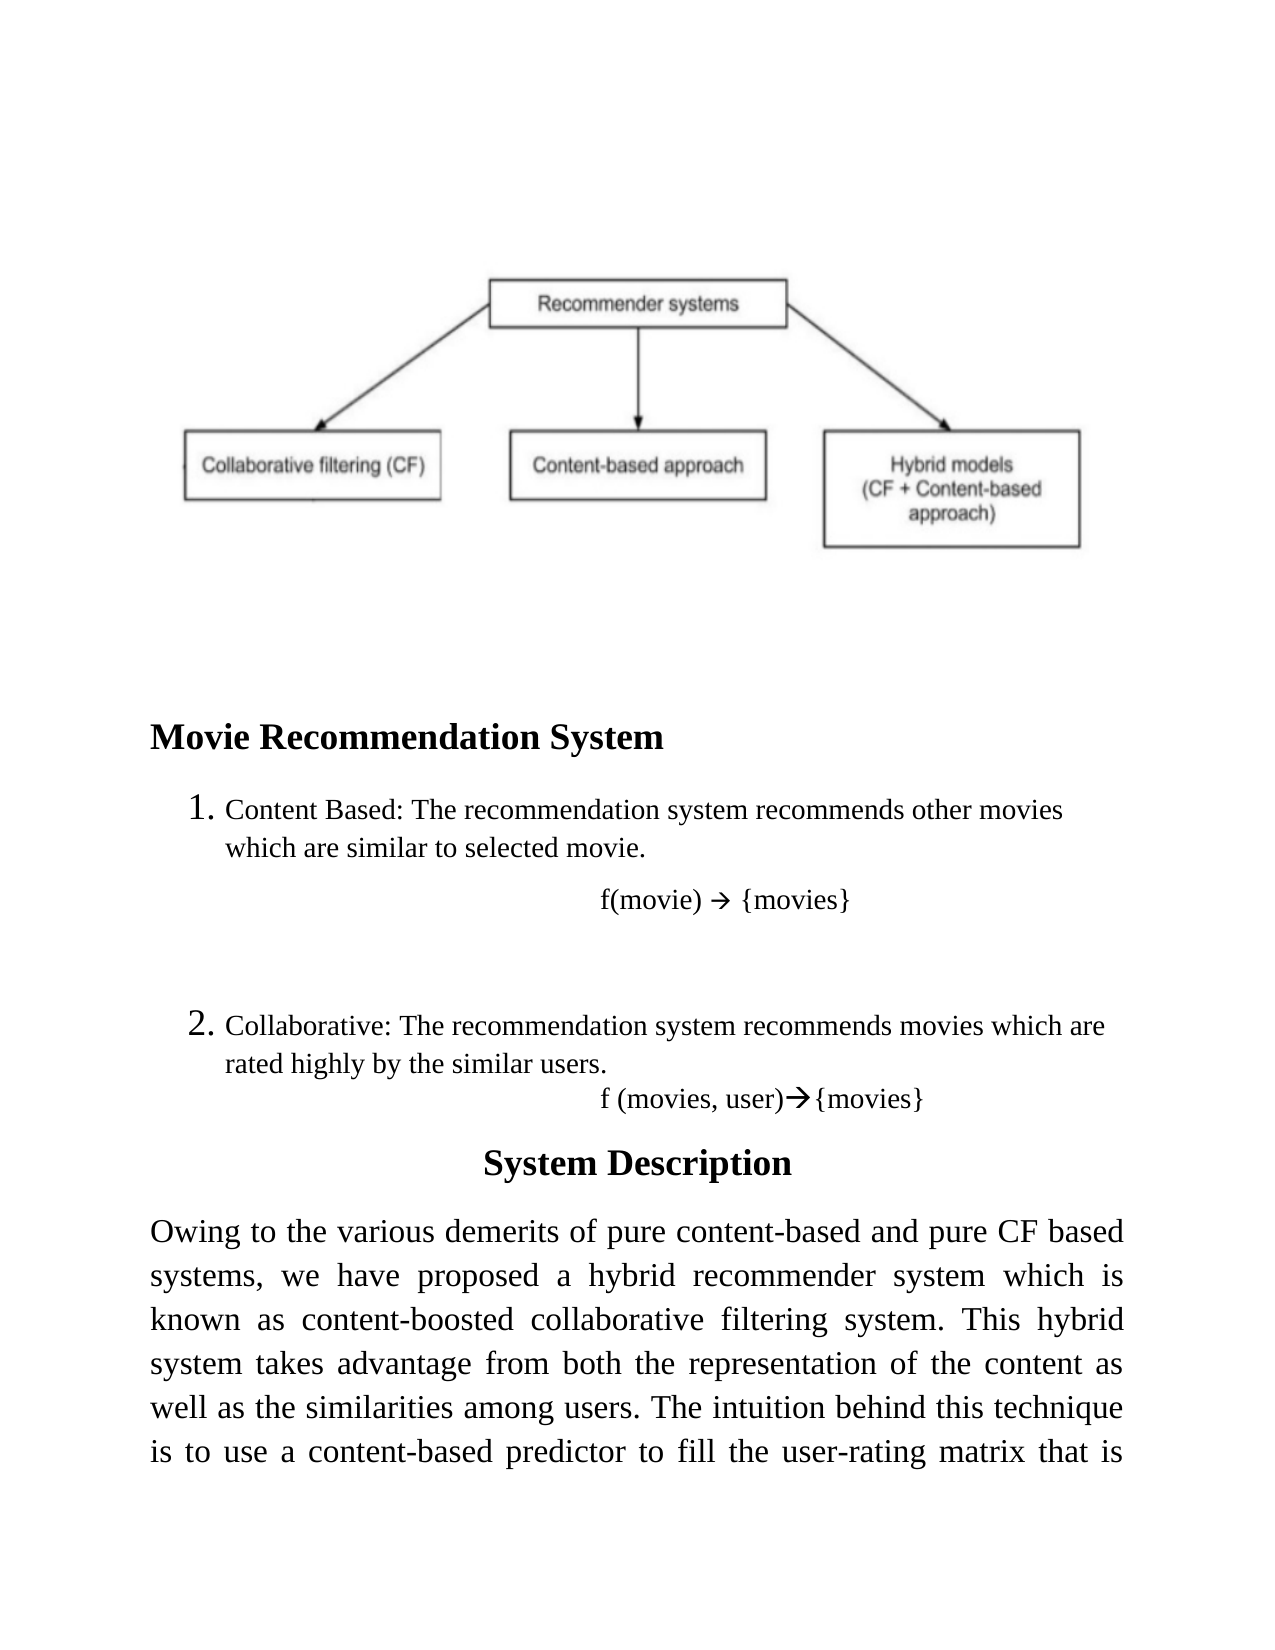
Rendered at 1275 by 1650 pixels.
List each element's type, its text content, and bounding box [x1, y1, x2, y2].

text Movie Recommendation System [150, 714, 1125, 757]
list Collaborative: The recommendation system recommends movies which are rated highly by the similar users. [187, 1001, 1125, 1079]
list f (movies, user){movies} [600, 1081, 1125, 1115]
list Content Based: The recommendation system recommends other movies which are similar to selected movie. [187, 785, 1125, 863]
text System Description [150, 1141, 1125, 1184]
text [150, 1211, 1125, 1470]
picture [173, 150, 1102, 690]
text f(movie) {movies} [562, 882, 1125, 916]
